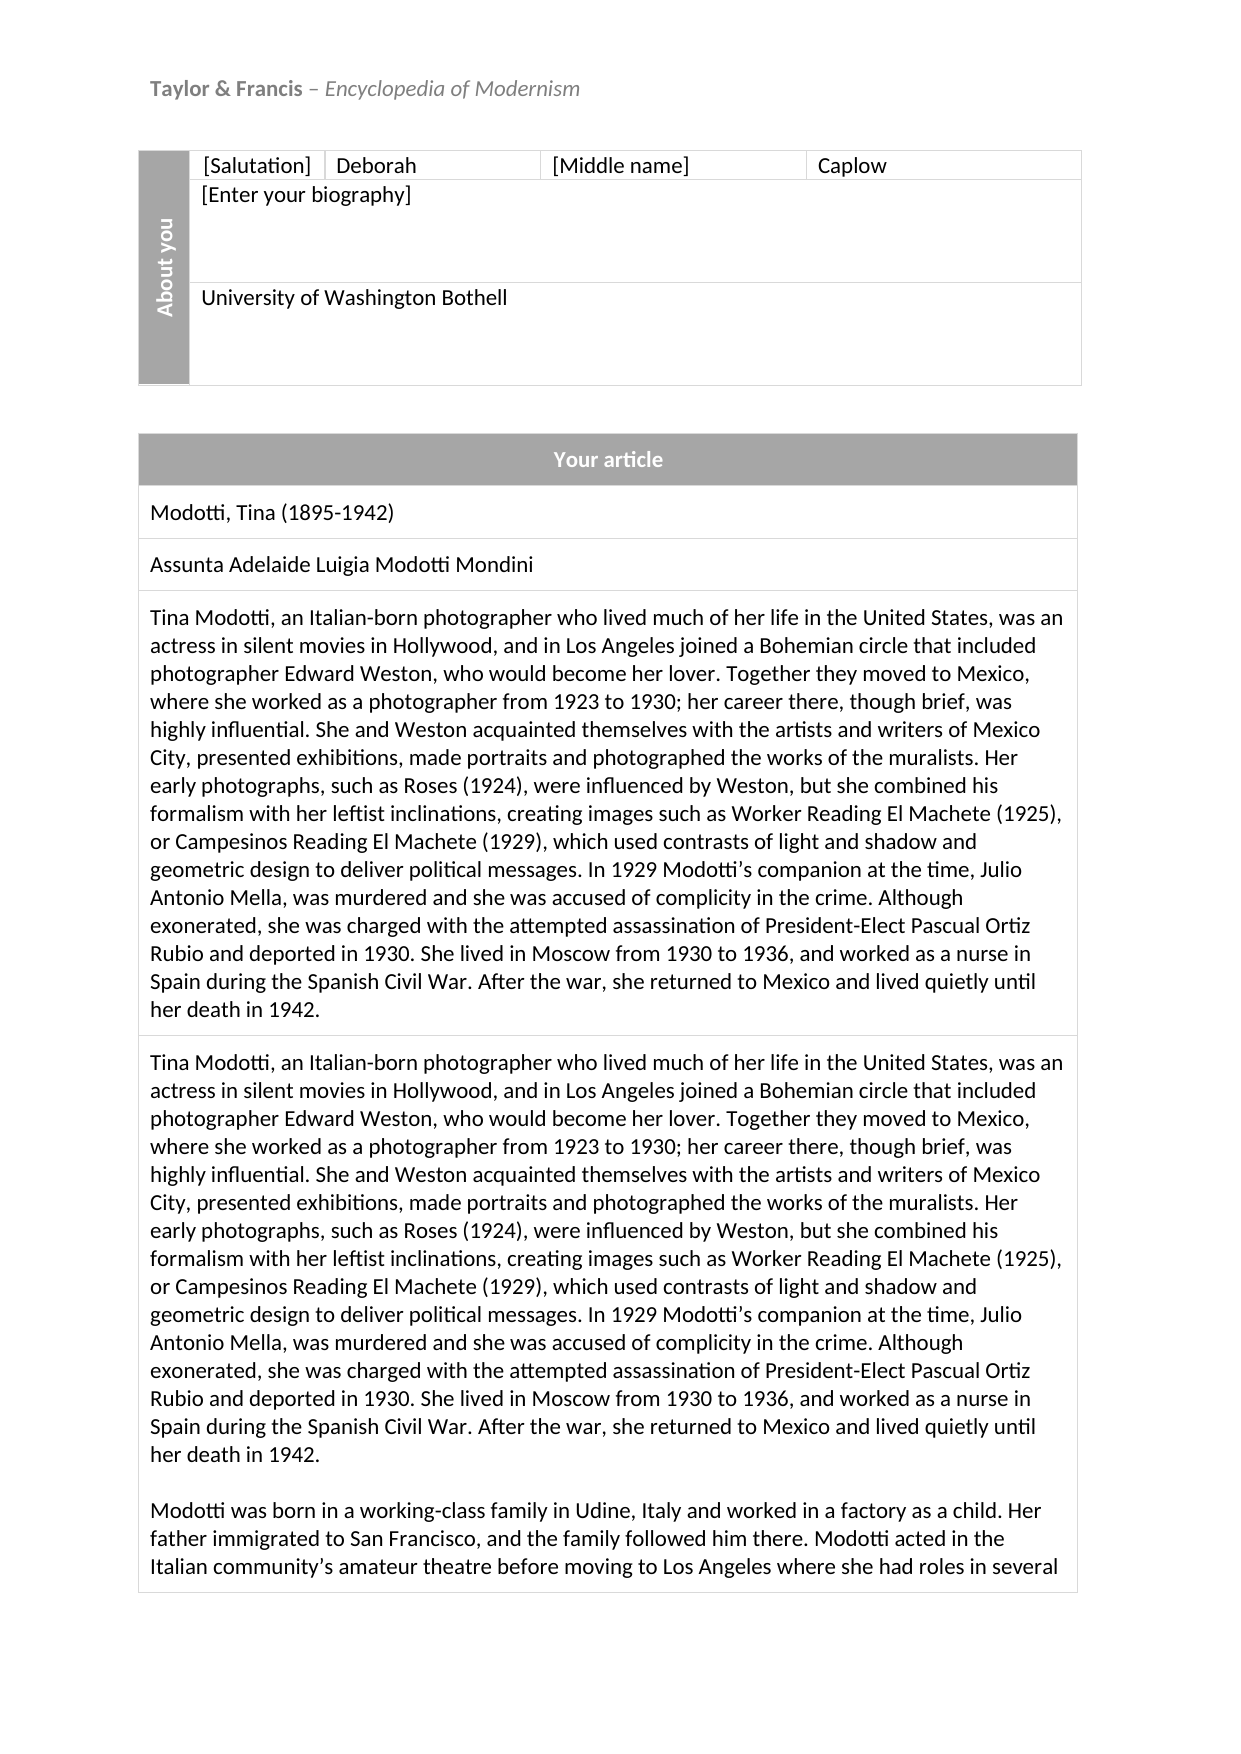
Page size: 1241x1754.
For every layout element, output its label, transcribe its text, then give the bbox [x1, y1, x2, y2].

table_header About you [139, 151, 189, 384]
table_header Your article [139, 434, 1077, 485]
